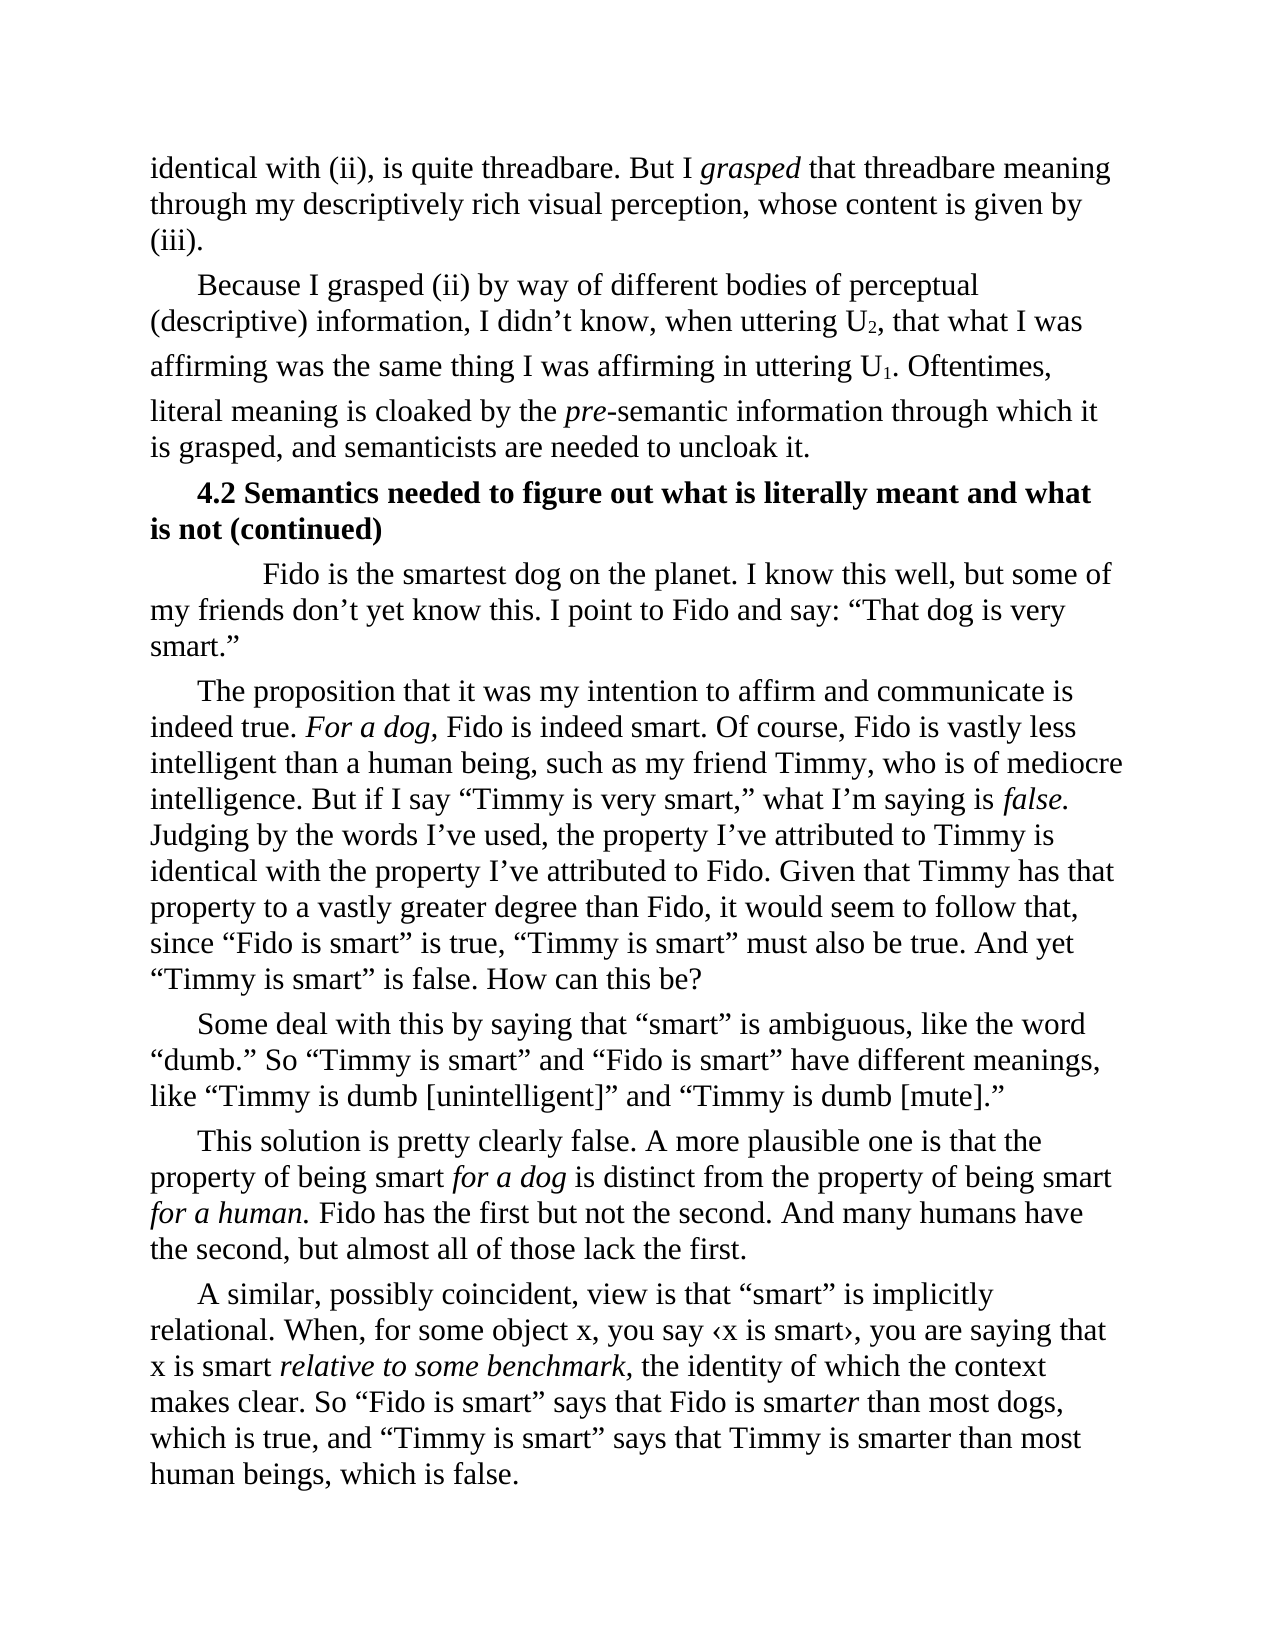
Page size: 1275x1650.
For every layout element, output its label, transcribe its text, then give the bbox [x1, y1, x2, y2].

text The proposition that it was my intention to affirm and communicate is indeed true. For a dog, Fido is indeed smart. Of course, Fido is vastly less intelligent than a human being, such as my friend Timmy, who is of mediocre intelligence. But if I say “Timmy is very smart,” what I’m saying is false. [150, 672, 1124, 816]
text identical with (ii), is quite threadbare. But I grasped that threadbare meaning through my descriptively rich visual perception, whose content is given by (iii). [150, 149, 1124, 257]
text Because I grasped (ii) by way of different bodies of perceptual (descriptive) information, I didn’t know, when uttering U2, that what I was [150, 266, 1124, 338]
text Some deal with this by saying that “smart” is ambiguous, like the word “dumb.” So “Timmy is smart” and “Fido is smart” have different meanings, like “Timmy is dumb [unintelligent]” and “Timmy is dumb [mute].” [150, 1005, 1119, 1113]
text Fido is the smartest dog on the planet. I know this well, but some of my friends don’t yet know this. I point to Fido and say: “That dog is very smart.” [150, 555, 1119, 663]
text A similar, possibly coincident, view is that “smart” is implicitly relational. When, for some object x, you say ‹x is smart›, you are saying that x is smart relative to some benchmark, the identity of which the context makes clear. So “Fido is smart” says that Fido is smarter than most dogs, which is true, and “Timmy is smart” says that Timmy is smarter than most human beings, which is false. [150, 1276, 1108, 1491]
text literal meaning is cloaked by the pre-semantic information through which it is grasped, and semanticists are needed to uncloak it. [150, 393, 1108, 464]
text This solution is pretty clearly false. A more plausible one is that the property of being smart for a dog is distinct from the property of being smart for a human. Fido has the first but not the second. And many humans have the second, but almost all of those lack the first. [150, 1122, 1117, 1266]
subtitle Semantics needed to figure out what is literally meant and what is not (continued) [150, 474, 1119, 546]
text Judging by the words I’ve used, the property I’ve attributed to Timmy is identical with the property I’ve attributed to Fido. Given that Timmy has that property to a vastly greater degree than Fido, it would seem to follow that, since “Fido is smart” is true, “Timmy is smart” must also be true. And yet “Timmy is smart” is false. How can this be? [150, 816, 1119, 996]
text affirming was the same thing I was affirming in uttering U1. Oftentimes, [150, 347, 1162, 383]
